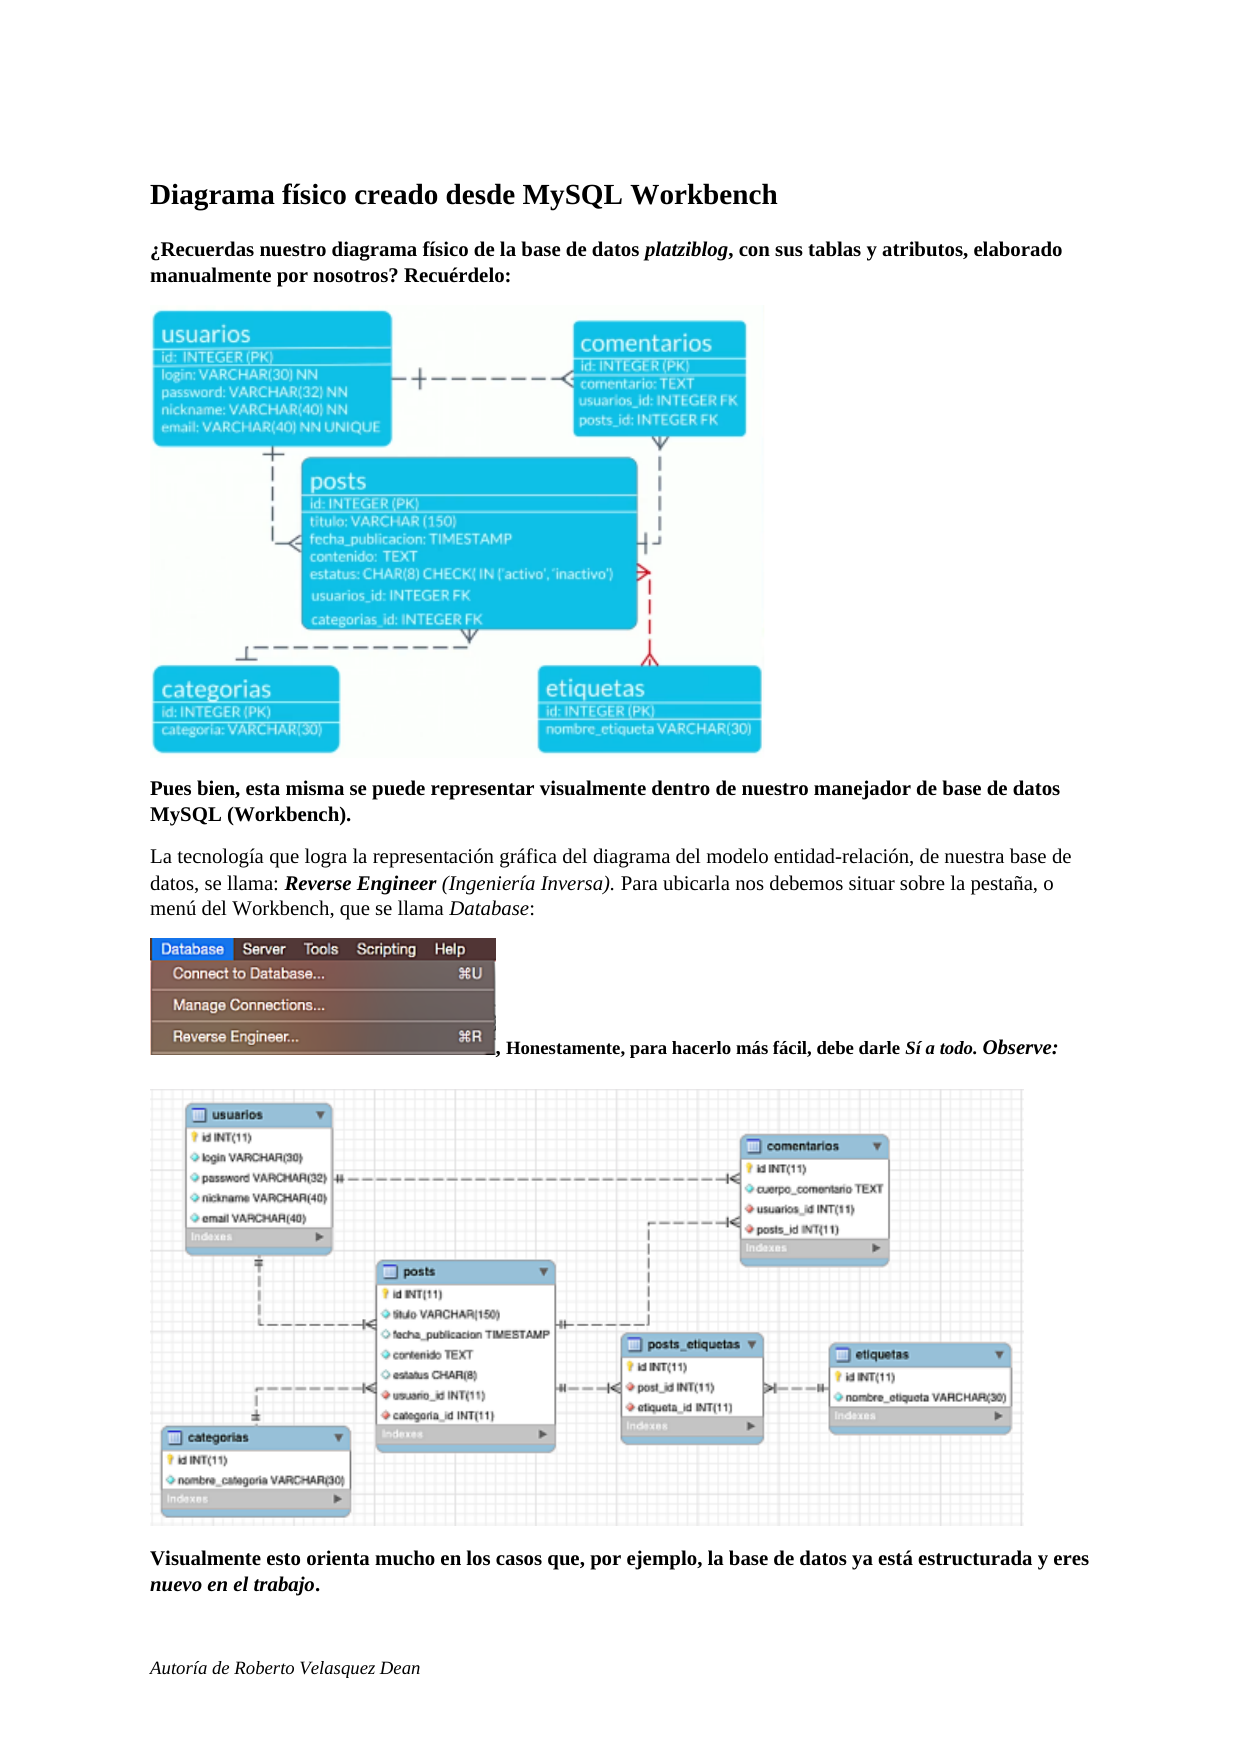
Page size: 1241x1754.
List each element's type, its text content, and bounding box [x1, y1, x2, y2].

picture [150, 1089, 1024, 1526]
picture [150, 305, 765, 758]
text Visualmente esto orienta mucho en los casos que, por ejemplo, la base de datos ya está estructurada y eres nuevo en el trabajo. [150, 1546, 1090, 1596]
text Pues bien, esta misma se puede representar visualmente dentro de nuestro manejador de base de datos MySQL (Workbench). [150, 776, 1090, 826]
text ¿Recuerdas nuestro diagrama físico de la base de datos platziblog, con sus tablas y atributos, elaborado manualmente por nosotros? Recuérdelo: [150, 211, 1090, 287]
text La tecnología que logra la representación gráfica del diagrama del modelo entidad-relación, de nuestra base de datos, se llama: Reverse Engineer (Ingeniería Inversa). Para ubicarla nos debemos situar sobre la pestaña, o menú del Workbench, que se llama Database: [150, 844, 1090, 920]
subtitle Diagrama físico creado desde MySQL Workbench [150, 177, 1090, 211]
picture [150, 938, 496, 1055]
